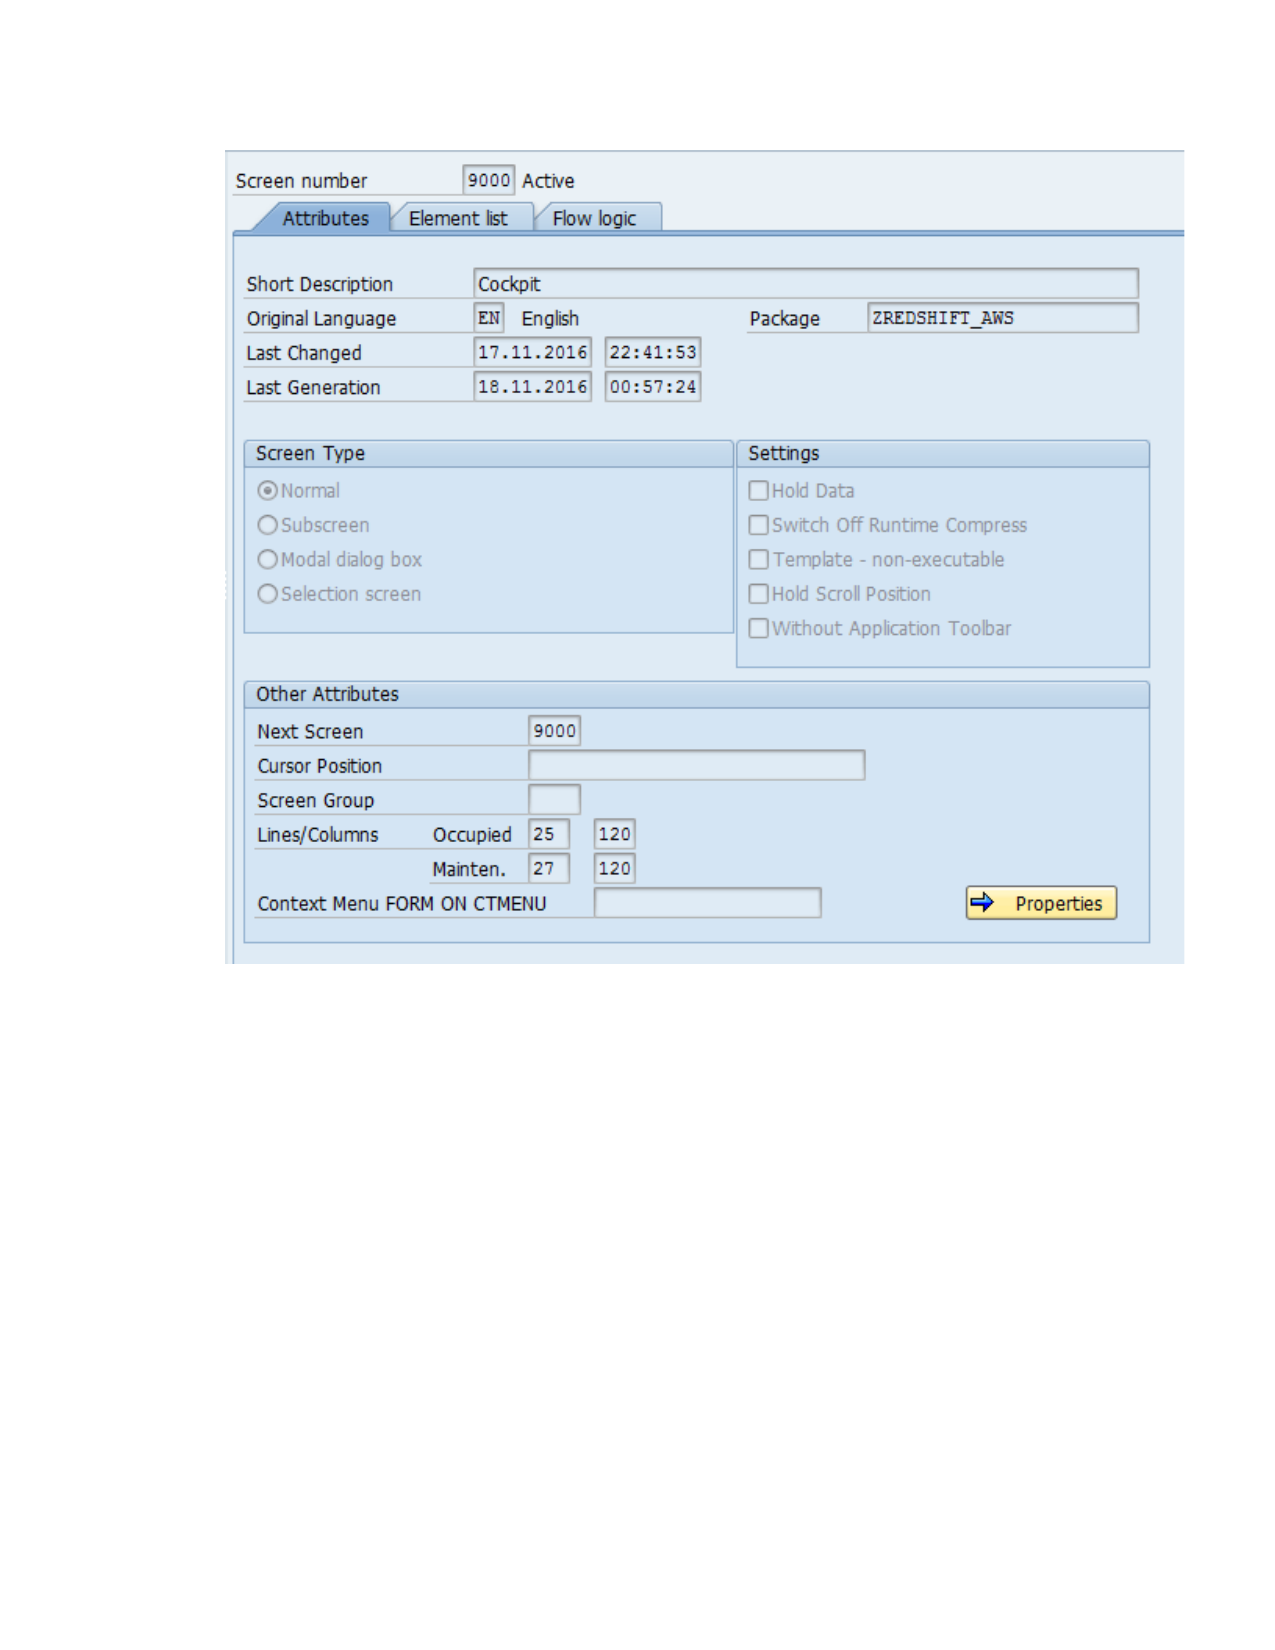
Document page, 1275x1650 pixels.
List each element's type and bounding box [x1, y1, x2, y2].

picture [225, 150, 1185, 964]
